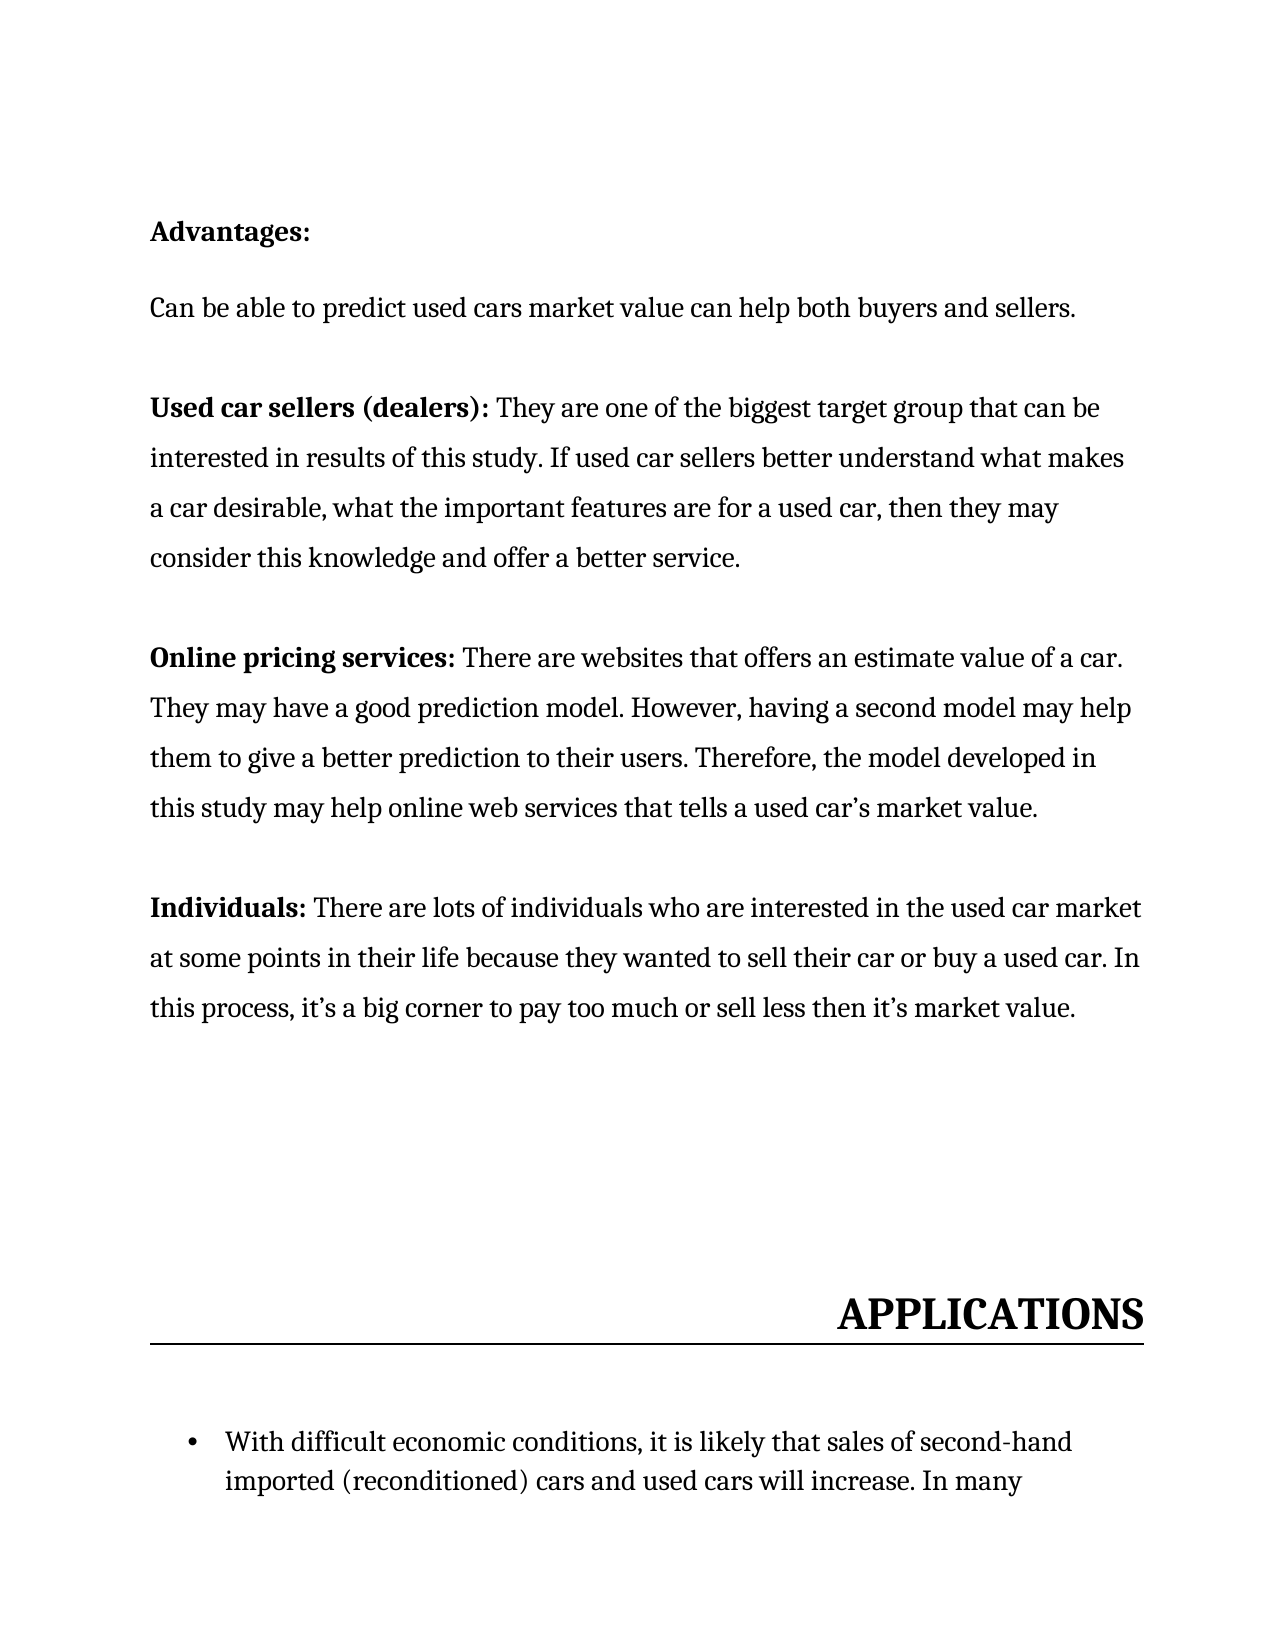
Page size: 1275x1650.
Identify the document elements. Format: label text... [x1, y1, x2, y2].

text Individuals: There are lots of individuals who are interested in the used car market at some points in their life because they wanted to sell their car or buy a used car. In this process, it’s a big corner to pay too much or sell less then it’s market value. [150, 875, 1144, 1025]
text Used car sellers (dealers): They are one of the biggest target group that can be interested in results of this study. If used car sellers better understand what makes a car desirable, what the important features are for a used car, then they may consider this knowledge and offer a better service. [150, 375, 1144, 575]
text Can be able to predict used cars market value can help both buyers and sellers. [150, 275, 1144, 325]
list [187, 1424, 1144, 1498]
text APPLICATIONS [150, 1288, 1144, 1343]
text Advantages: [150, 215, 1144, 248]
text Online pricing services: There are websites that offers an estimate value of a car. They may have a good prediction model. However, having a second model may help them to give a better prediction to their users. Therefore, the model developed in this study may help online web services that tells a used car’s market value. [150, 625, 1144, 825]
